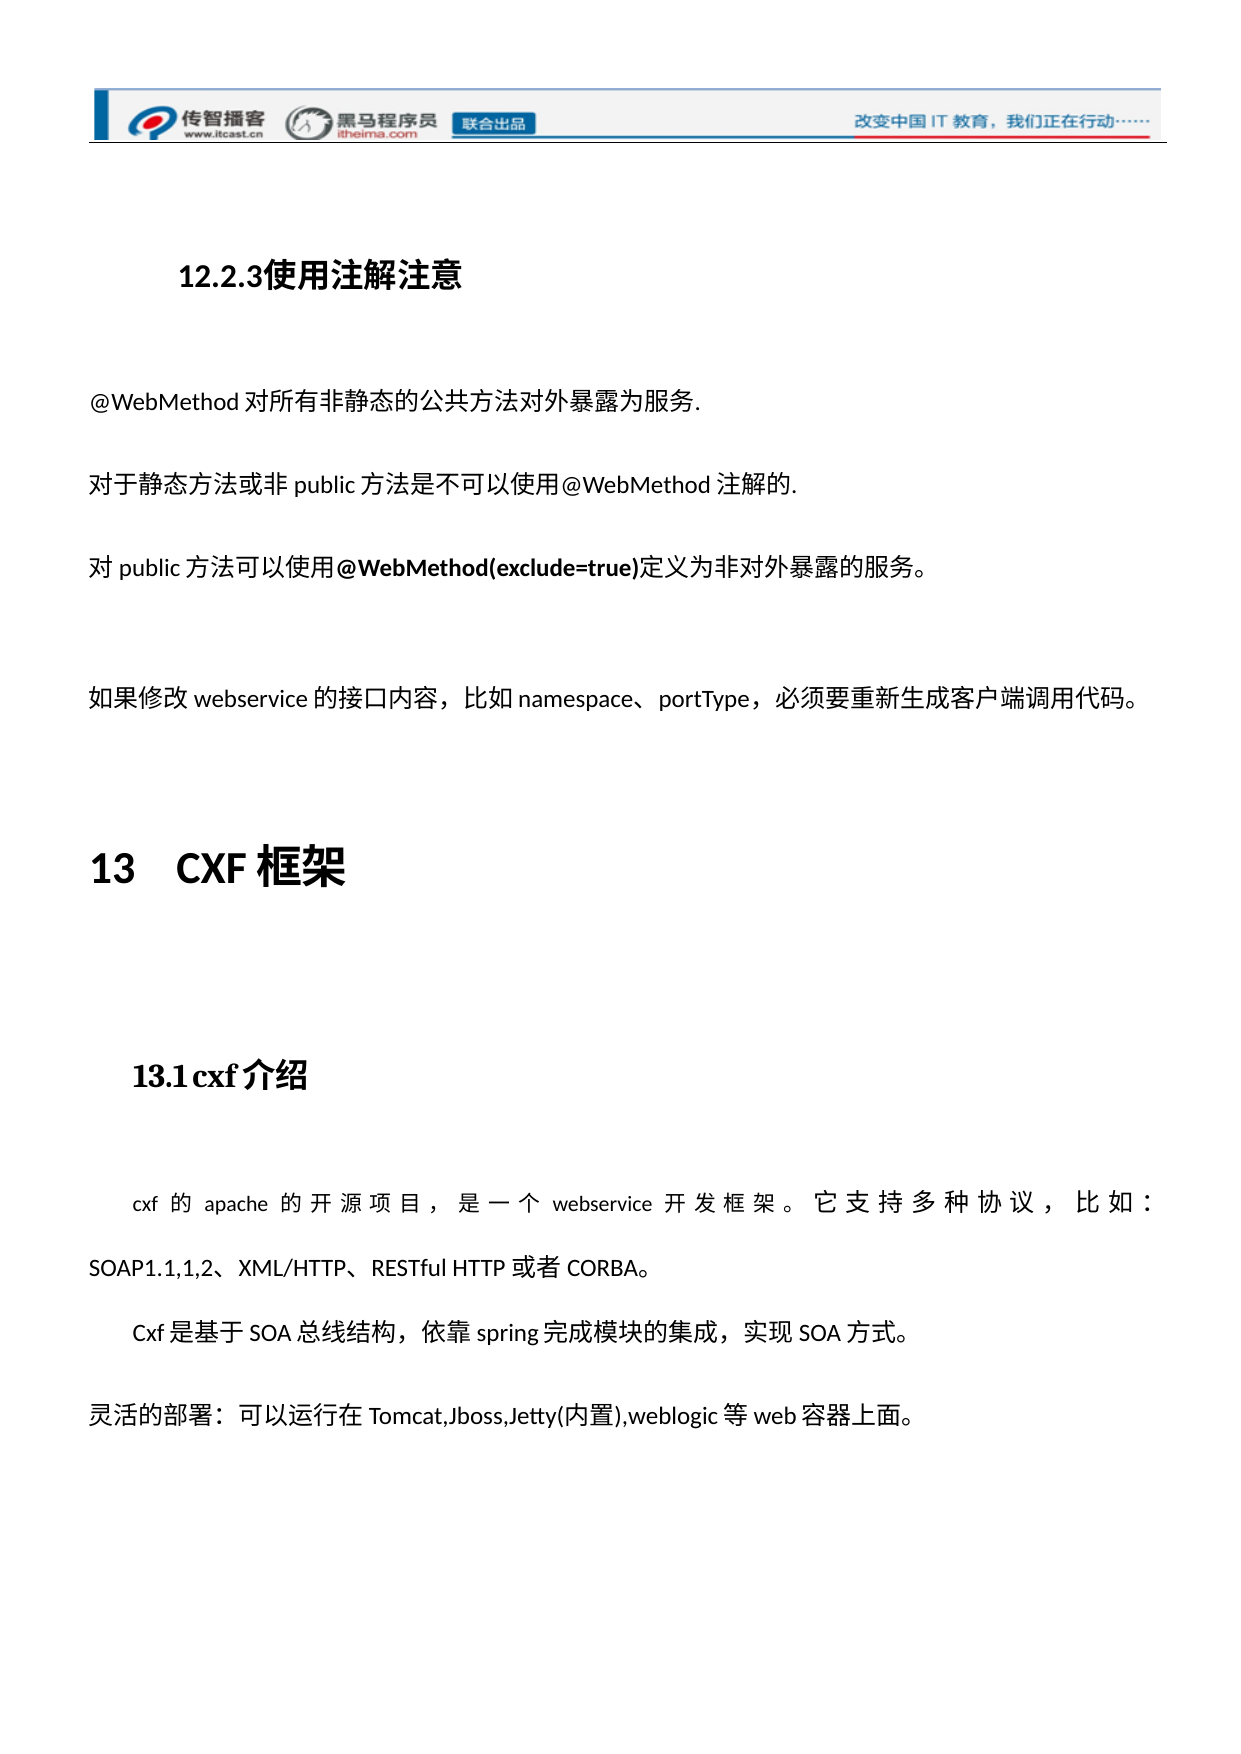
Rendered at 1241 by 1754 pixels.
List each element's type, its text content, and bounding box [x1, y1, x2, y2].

subtitle 使用注解注意 [177, 240, 1167, 305]
text @WebMethod对所有非静态的公共方法对外暴露为服务. [89, 367, 1167, 432]
subtitle cxf介绍 [133, 1041, 1167, 1106]
text 灵活的部署：可以运行在Tomcat,Jboss,Jetty(内置),weblogic等web容器上面。 [89, 1381, 1167, 1446]
subtitle CXF框架 [89, 815, 1167, 913]
text cxf的apache的开源项目，是一个webservice开发框架。它支持多种协议，比如：SOAP1.1,1,2、XML/HTTP、RESTful HTTP 或者 CORBA。 [89, 1168, 1167, 1298]
text 对于静态方法或非public方法是不可以使用@WebMethod注解的. [89, 450, 1167, 515]
text 对public方法可以使用@WebMethod(exclude=true)定义为非对外暴露的服务。 [89, 533, 1167, 598]
text 如果修改webservice的接口内容，比如namespace、portType，必须要重新生成客户端调用代码。 [89, 664, 1167, 729]
picture [94, 88, 1161, 140]
text Cxf是基于SOA总线结构，依靠spring完成模块的集成，实现SOA方式。 [89, 1298, 1167, 1363]
